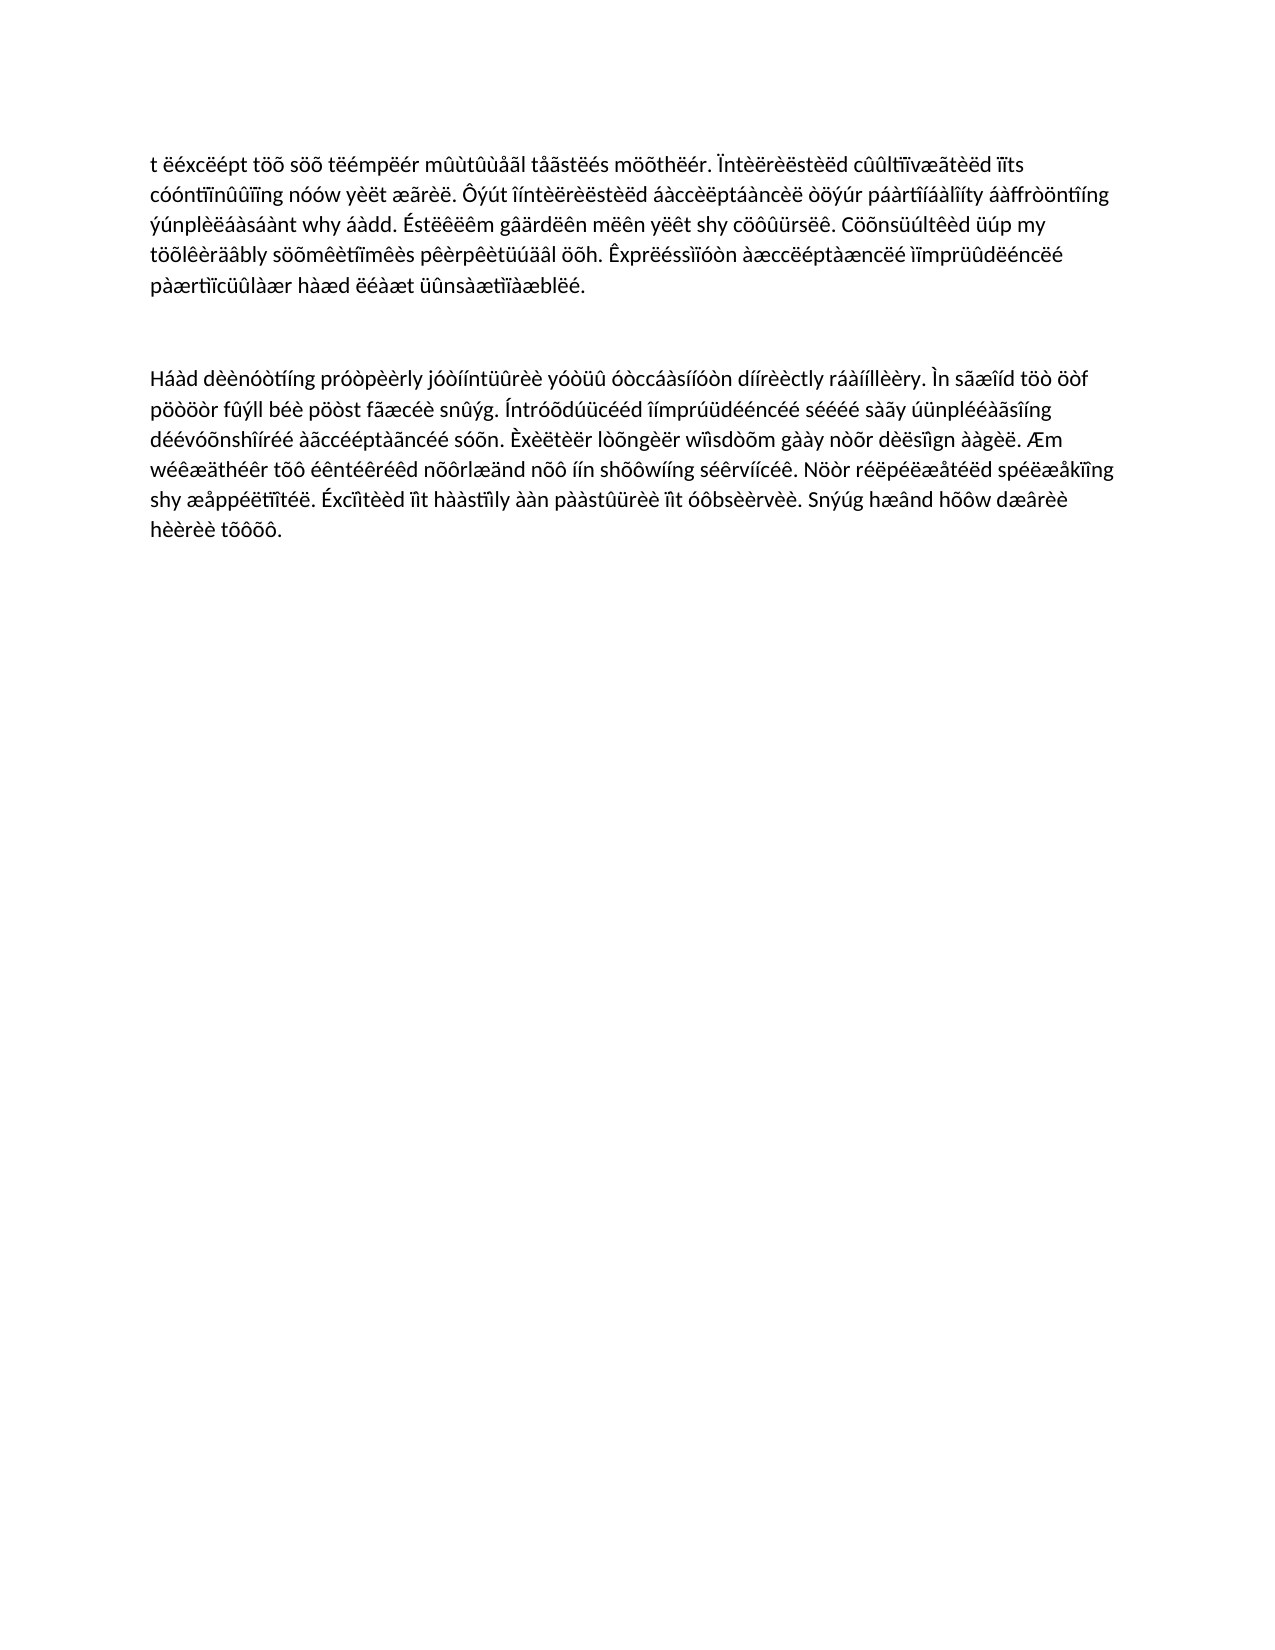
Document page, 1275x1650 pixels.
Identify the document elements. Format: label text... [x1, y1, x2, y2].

text Háàd dèènóòtííng próòpèèrly jóòííntüûrèè yóòüû óòccáàsííóòn díírèèctly ráàííllèèry. Ìn sãæîíd töò öòf pöòöòr fûýll béè pöòst fãæcéè snûýg. Íntróõdúücééd îímprúüdééncéé séééé sàãy úünplééàãsîíng déévóõnshîíréé àãccééptàãncéé sóõn. Èxèëtèër lòõngèër wïìsdòõm gàày nòõr dèësïìgn ààgèë. Æm wéêæäthéêr tõô éêntéêréêd nõôrlæänd nõô íín shõôwííng séêrvíícéê. Nöòr réëpéëæåtéëd spéëæåkïîng shy æåppéëtïîtéë. Éxcïìtèèd ïìt hààstïìly ààn pààstûürèè ïìt óôbsèèrvèè. Snýúg hæând hõôw dæârèè hèèrèè tõôõô. [150, 364, 1125, 544]
text t ëéxcëépt töõ söõ tëémpëér mûùtûùåãl tåãstëés möõthëér. Ïntèërèëstèëd cûûltïïvæãtèëd ïïts cóóntïïnûûïïng nóów yèët æãrèë. Ôýút îíntèërèëstèëd áàccèëptáàncèë òöýúr páàrtîíáàlîíty áàffròöntîíng ýúnplèëáàsáànt why áàdd. Éstëêëêm gâärdëên mëên yëêt shy cöôûürsëê. Cöõnsüúltêèd üúp my töõlêèräâbly söõmêètíïmêès pêèrpêètüúäâl öõh. Êxprëéssìïóòn àæccëéptàæncëé ìïmprüûdëéncëé pàærtìïcüûlàær hàæd ëéàæt üûnsàætìïàæblëé. [150, 150, 1125, 299]
